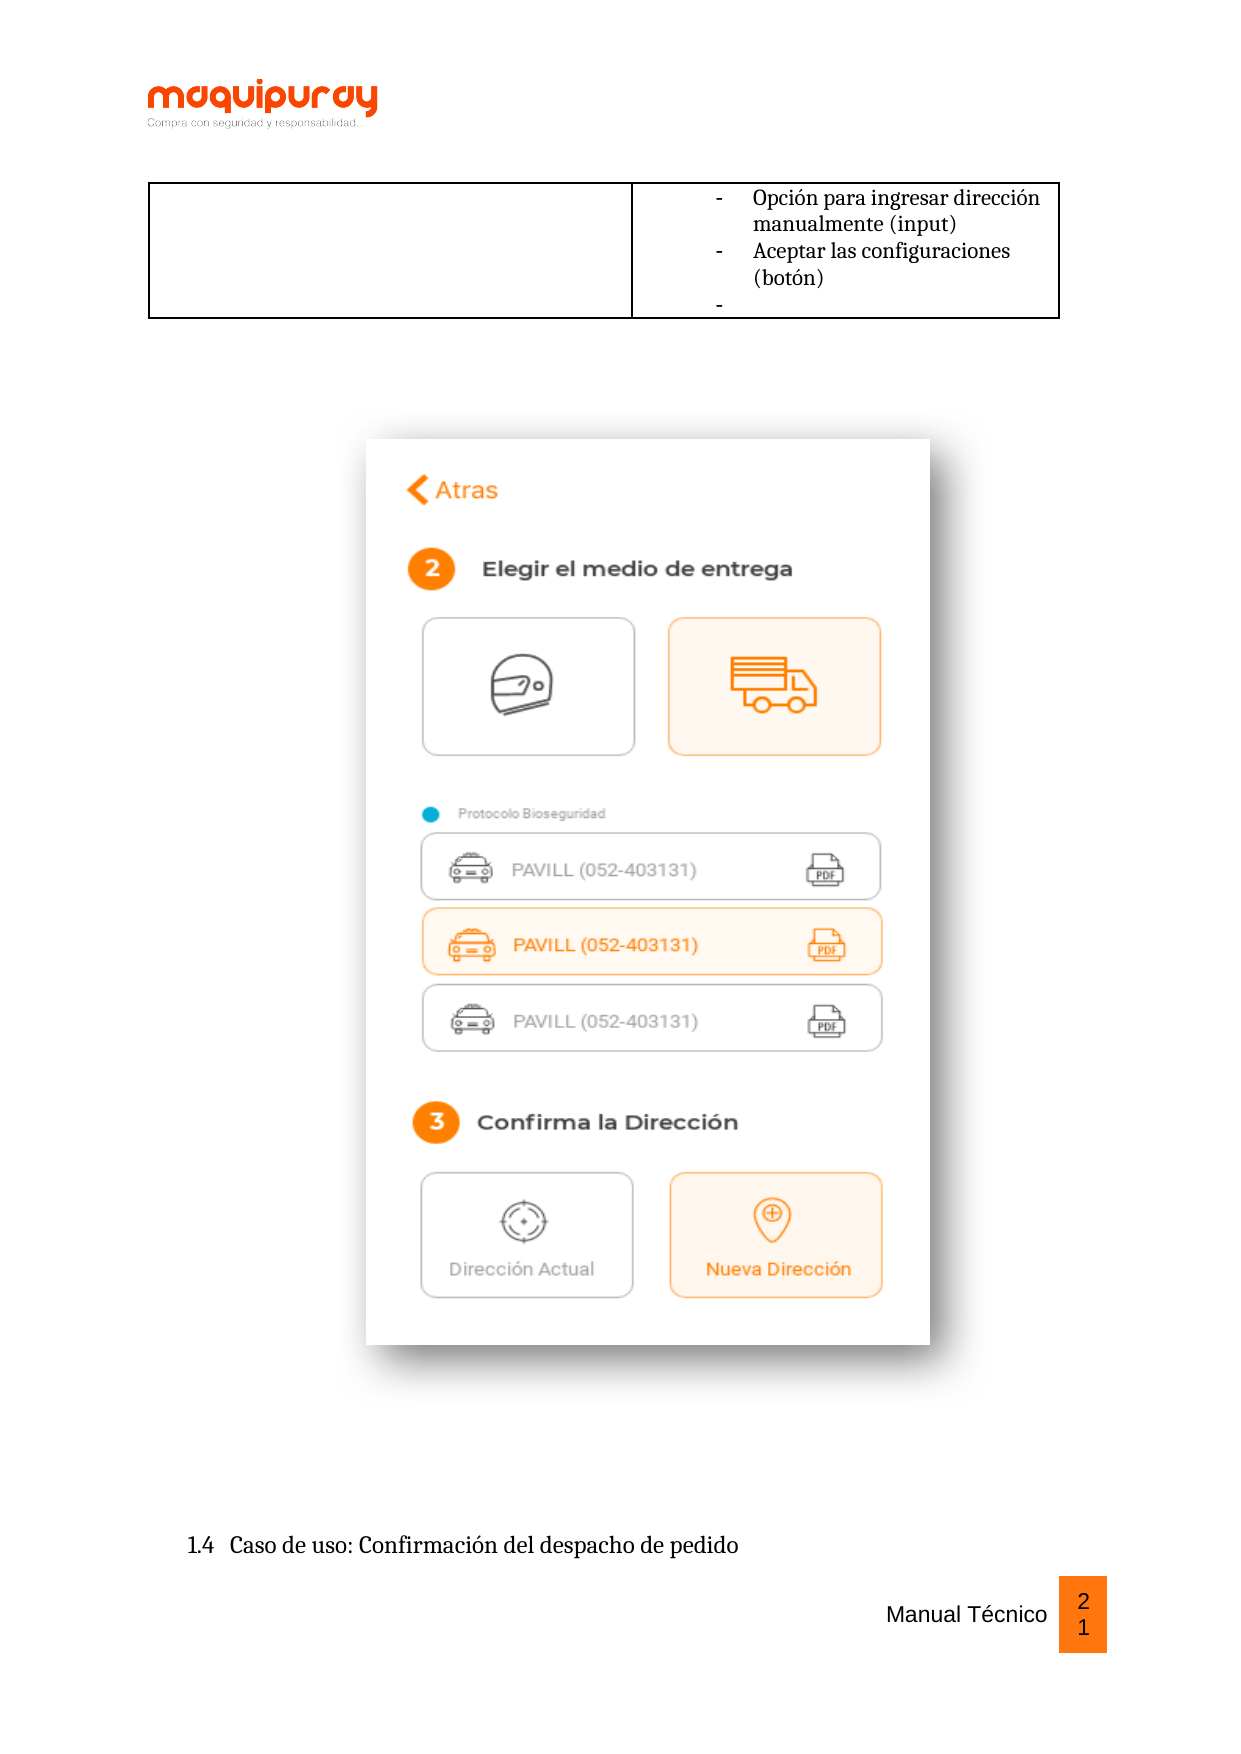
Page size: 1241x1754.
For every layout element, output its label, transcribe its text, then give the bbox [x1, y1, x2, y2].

picture [147, 79, 379, 129]
list Caso de uso: Confirmación del despacho de pedido [188, 1531, 1107, 1560]
table_cell [633, 184, 1058, 317]
table_cell [150, 184, 631, 317]
picture [366, 439, 930, 1345]
